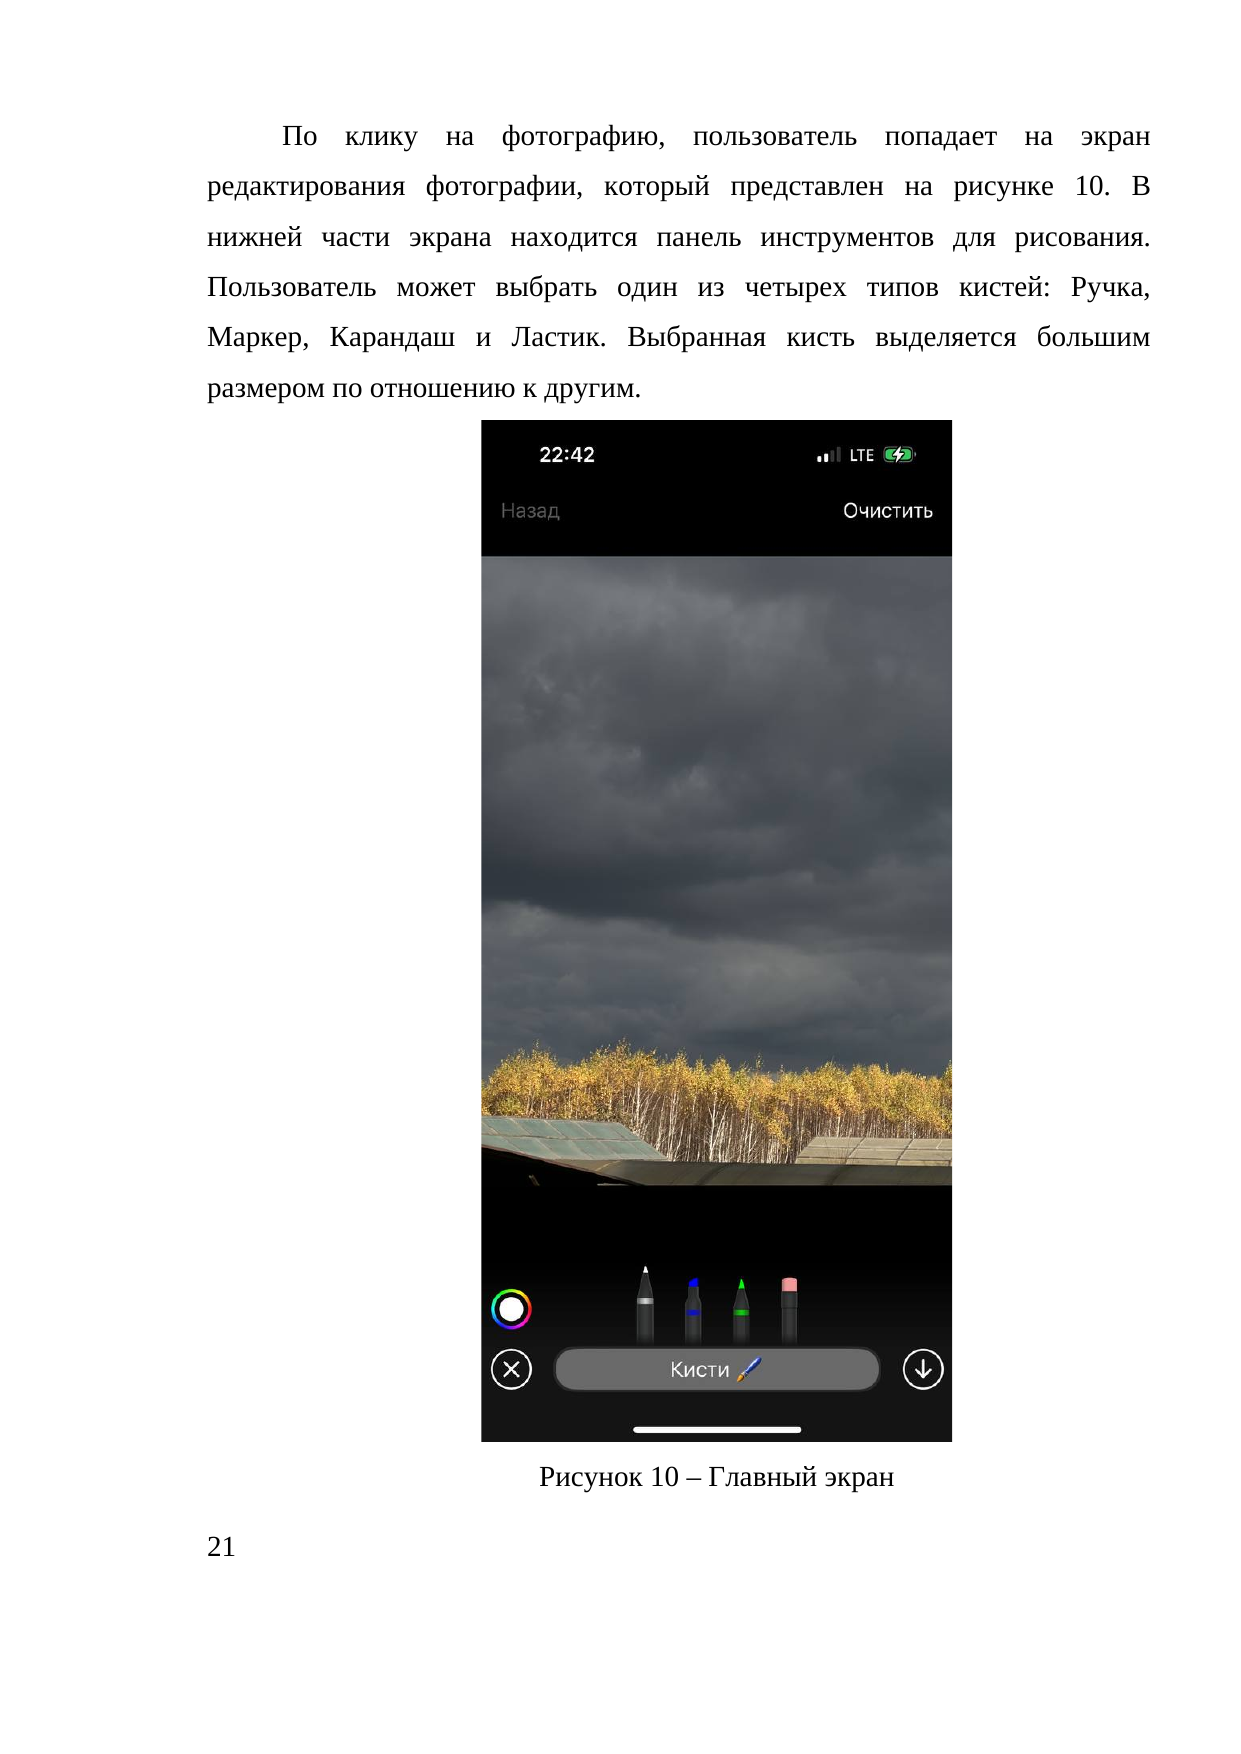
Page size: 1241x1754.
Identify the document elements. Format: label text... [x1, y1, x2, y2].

picture [481, 420, 953, 1442]
text Рисунок 10 – Главный экран [207, 1459, 1152, 1492]
text По клику на фотографию, пользователь попадает на экран редактирования фотографии, который представлен на рисунке 10. В нижней части экрана находится панель инструментов для рисования. Пользователь может выбрать один из четырех типов кистей: Ручка, Маркер, Карандаш и Ластик. Выбранная кисть выделяется большим размером по отношению к другим. [207, 118, 1152, 403]
